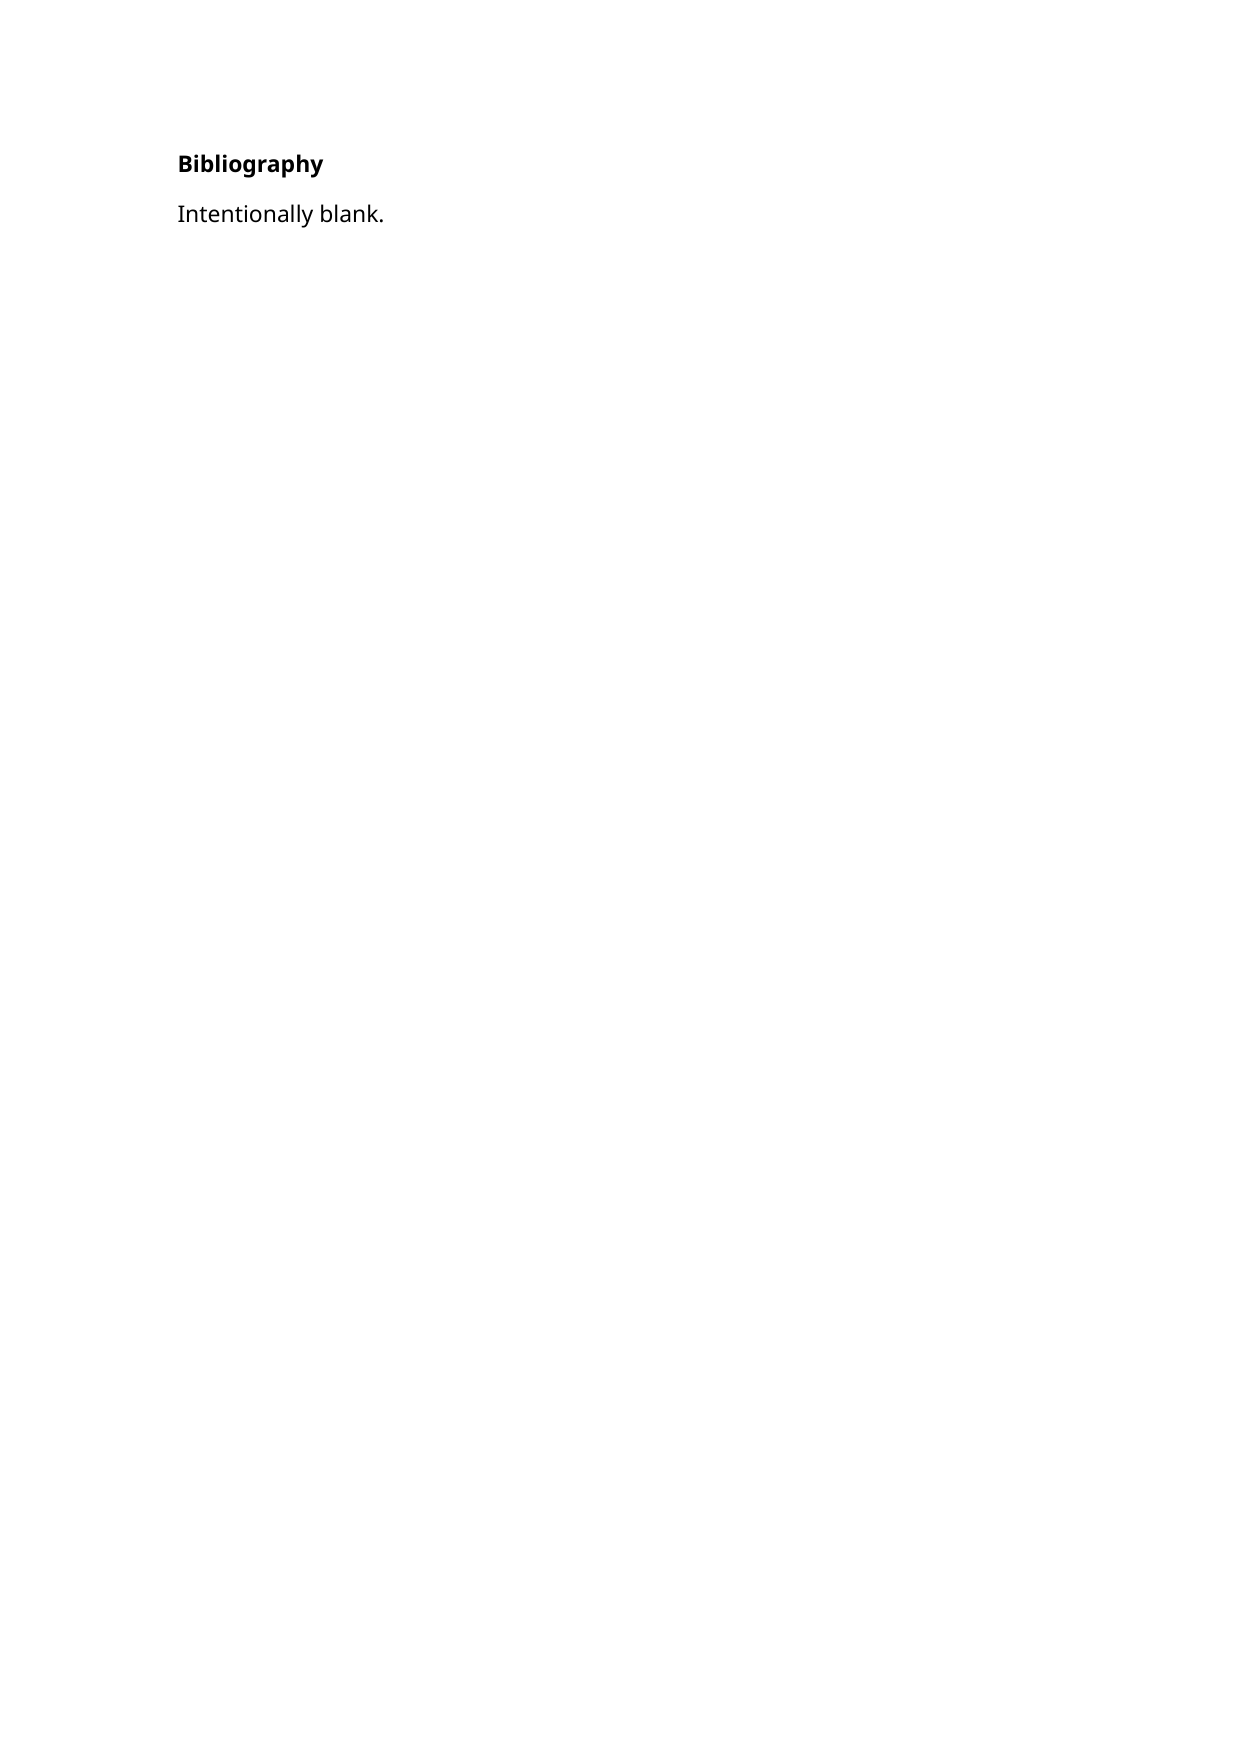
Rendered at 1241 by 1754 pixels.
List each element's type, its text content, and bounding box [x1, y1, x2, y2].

text Intentionally blank. [177, 198, 1063, 229]
text Bibliography [177, 148, 1063, 179]
